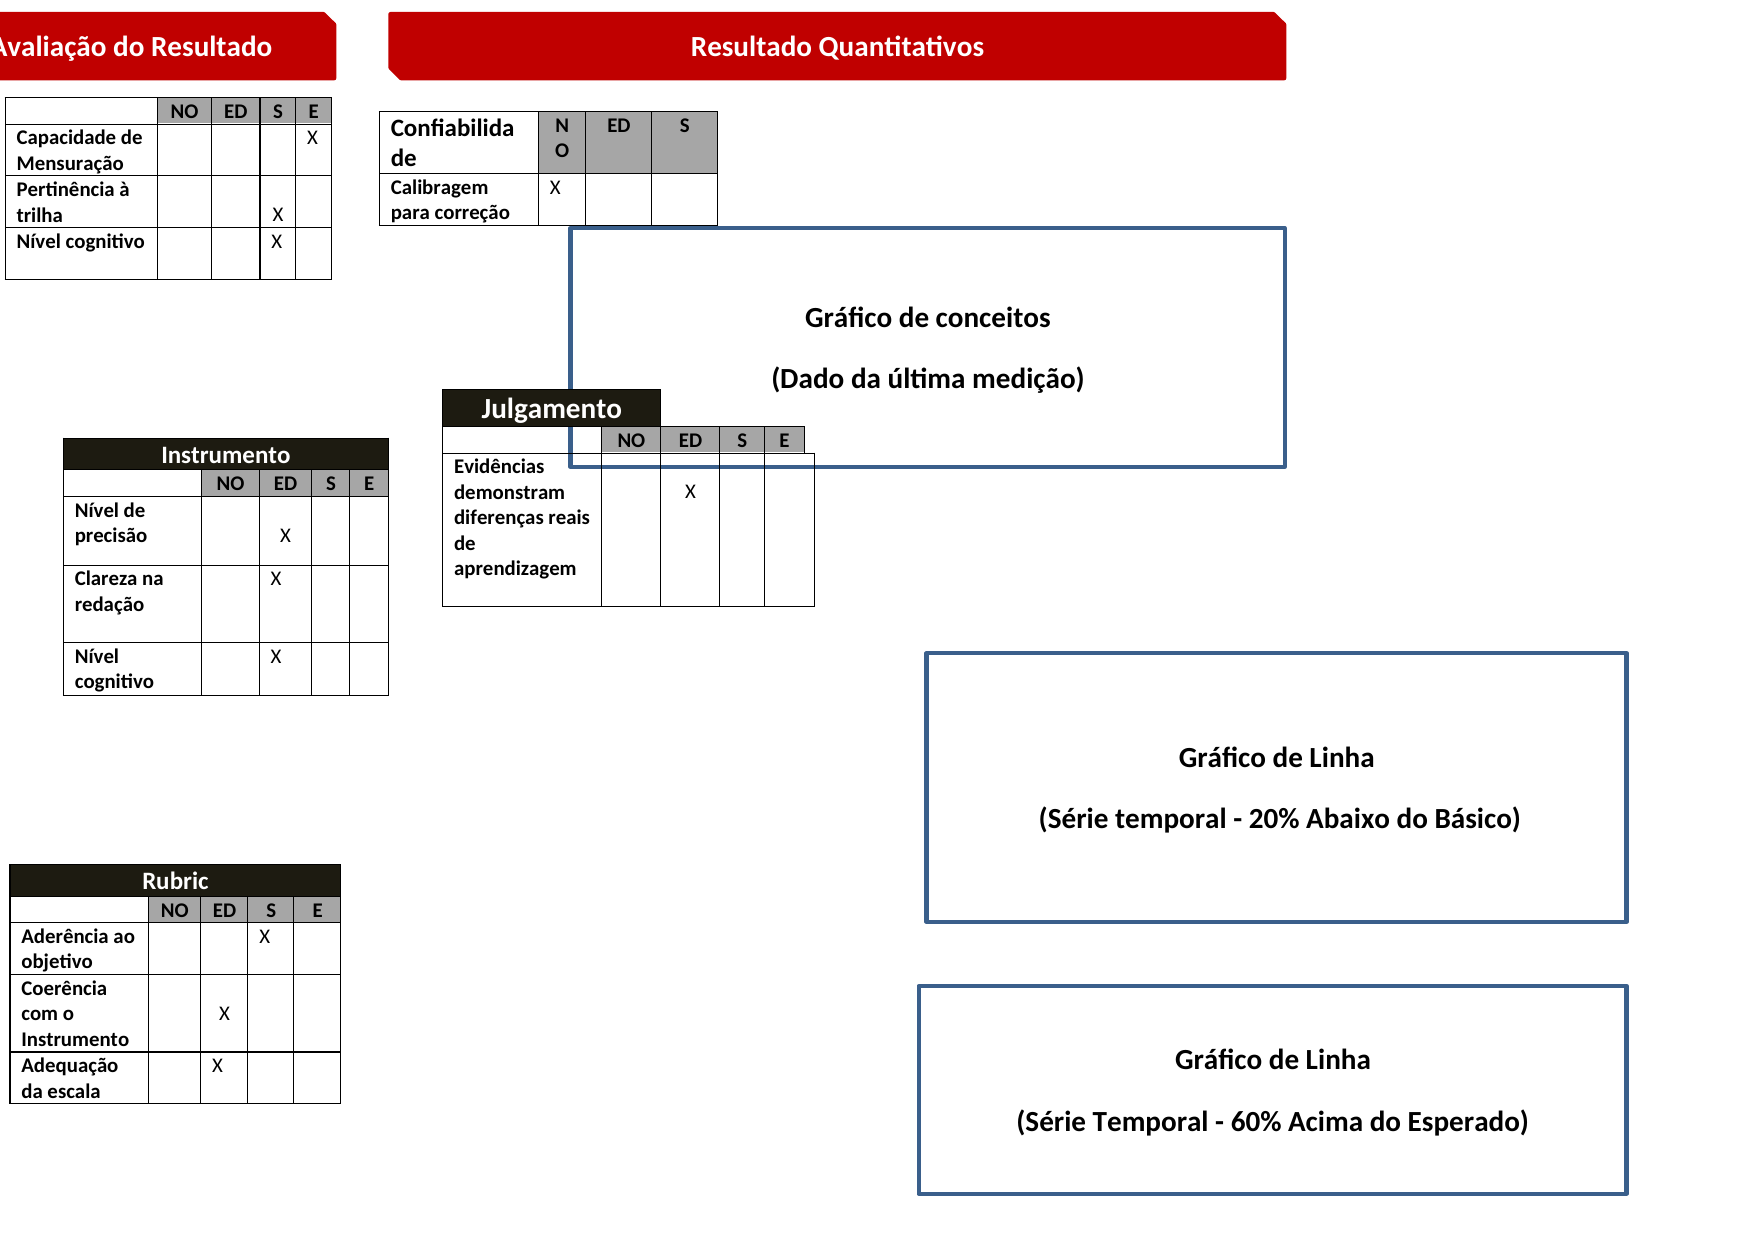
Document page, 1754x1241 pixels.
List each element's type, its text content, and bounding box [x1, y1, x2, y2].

table_header S [652, 112, 717, 173]
table_cell E [294, 897, 340, 922]
table_header E [296, 98, 331, 123]
table_cell Aderência ao objetivo [11, 923, 148, 974]
table_cell ED [201, 897, 247, 922]
table_cell Evidências demonstram diferenças reais de aprendizagem [443, 454, 601, 606]
table_cell S [312, 470, 349, 496]
table_header S [261, 98, 295, 123]
table_cell X [260, 643, 311, 695]
table_cell [158, 125, 211, 175]
table_cell [248, 1053, 293, 1103]
table_cell [294, 923, 340, 974]
table_cell [294, 975, 340, 1051]
table_cell X [260, 497, 311, 564]
table_cell X [260, 566, 311, 642]
table_cell [296, 176, 331, 227]
table_cell Pertinência à trilha [6, 176, 157, 227]
table_cell X [201, 1053, 247, 1103]
table_cell [11, 897, 148, 922]
table_cell [720, 454, 764, 606]
table_cell [212, 176, 259, 227]
table_cell Clareza na redação [64, 566, 201, 642]
table_cell X [248, 923, 293, 974]
table_cell [212, 125, 259, 175]
table_cell NO [149, 897, 200, 922]
table_cell E [350, 470, 388, 496]
table_cell [149, 975, 200, 1051]
table_cell [149, 923, 200, 974]
table_cell X [201, 975, 247, 1051]
table_cell E [765, 427, 804, 452]
table_cell X [261, 176, 295, 227]
table_cell ED [260, 470, 311, 496]
table_cell [248, 975, 293, 1051]
table_cell X [661, 454, 719, 606]
table_cell [294, 1053, 340, 1103]
table_header Rubric [11, 865, 340, 896]
table_cell Nível cognitivo [64, 643, 201, 695]
table_cell [158, 228, 211, 279]
table_header ED [212, 98, 259, 123]
table_header NO [539, 112, 585, 173]
table_cell Capacidade de Mensuração [6, 125, 157, 175]
table_cell [652, 174, 717, 225]
table_cell [158, 176, 211, 227]
table_cell X [539, 174, 585, 225]
table_cell [312, 566, 349, 642]
table_cell [350, 643, 388, 695]
table_header [6, 98, 157, 123]
table_cell [312, 497, 349, 564]
table_header Julgamento [443, 390, 660, 426]
table_cell X [296, 125, 331, 175]
table_cell [443, 427, 601, 452]
table_cell [202, 497, 259, 564]
table_cell [64, 470, 201, 496]
table_cell [212, 228, 259, 279]
table_cell X [261, 228, 295, 279]
table_cell [202, 643, 259, 695]
table_header ED [586, 112, 651, 173]
table_cell [261, 125, 295, 175]
table_cell [296, 228, 331, 279]
table_cell Nível de precisão [64, 497, 201, 564]
table_cell [602, 454, 660, 606]
table_header Instrumento [64, 439, 388, 469]
table_cell [201, 923, 247, 974]
table_cell [765, 454, 814, 606]
table_cell Coerência com o Instrumento [11, 975, 148, 1051]
table_cell ED [661, 427, 719, 452]
table_cell Calibragem para correção [380, 174, 538, 225]
table_cell [149, 1053, 200, 1103]
table_cell NO [202, 470, 259, 496]
table_cell [350, 566, 388, 642]
table_cell [350, 497, 388, 564]
table_cell NO [602, 427, 660, 452]
table_cell [202, 566, 259, 642]
table_cell Nível cognitivo [6, 228, 157, 279]
table_cell Adequação da escala [11, 1053, 148, 1103]
table_cell S [720, 427, 764, 452]
table_cell [312, 643, 349, 695]
table_cell [586, 174, 651, 225]
table_header NO [158, 98, 211, 123]
table_cell S [248, 897, 293, 922]
table_header Confiabilidade [380, 112, 538, 173]
